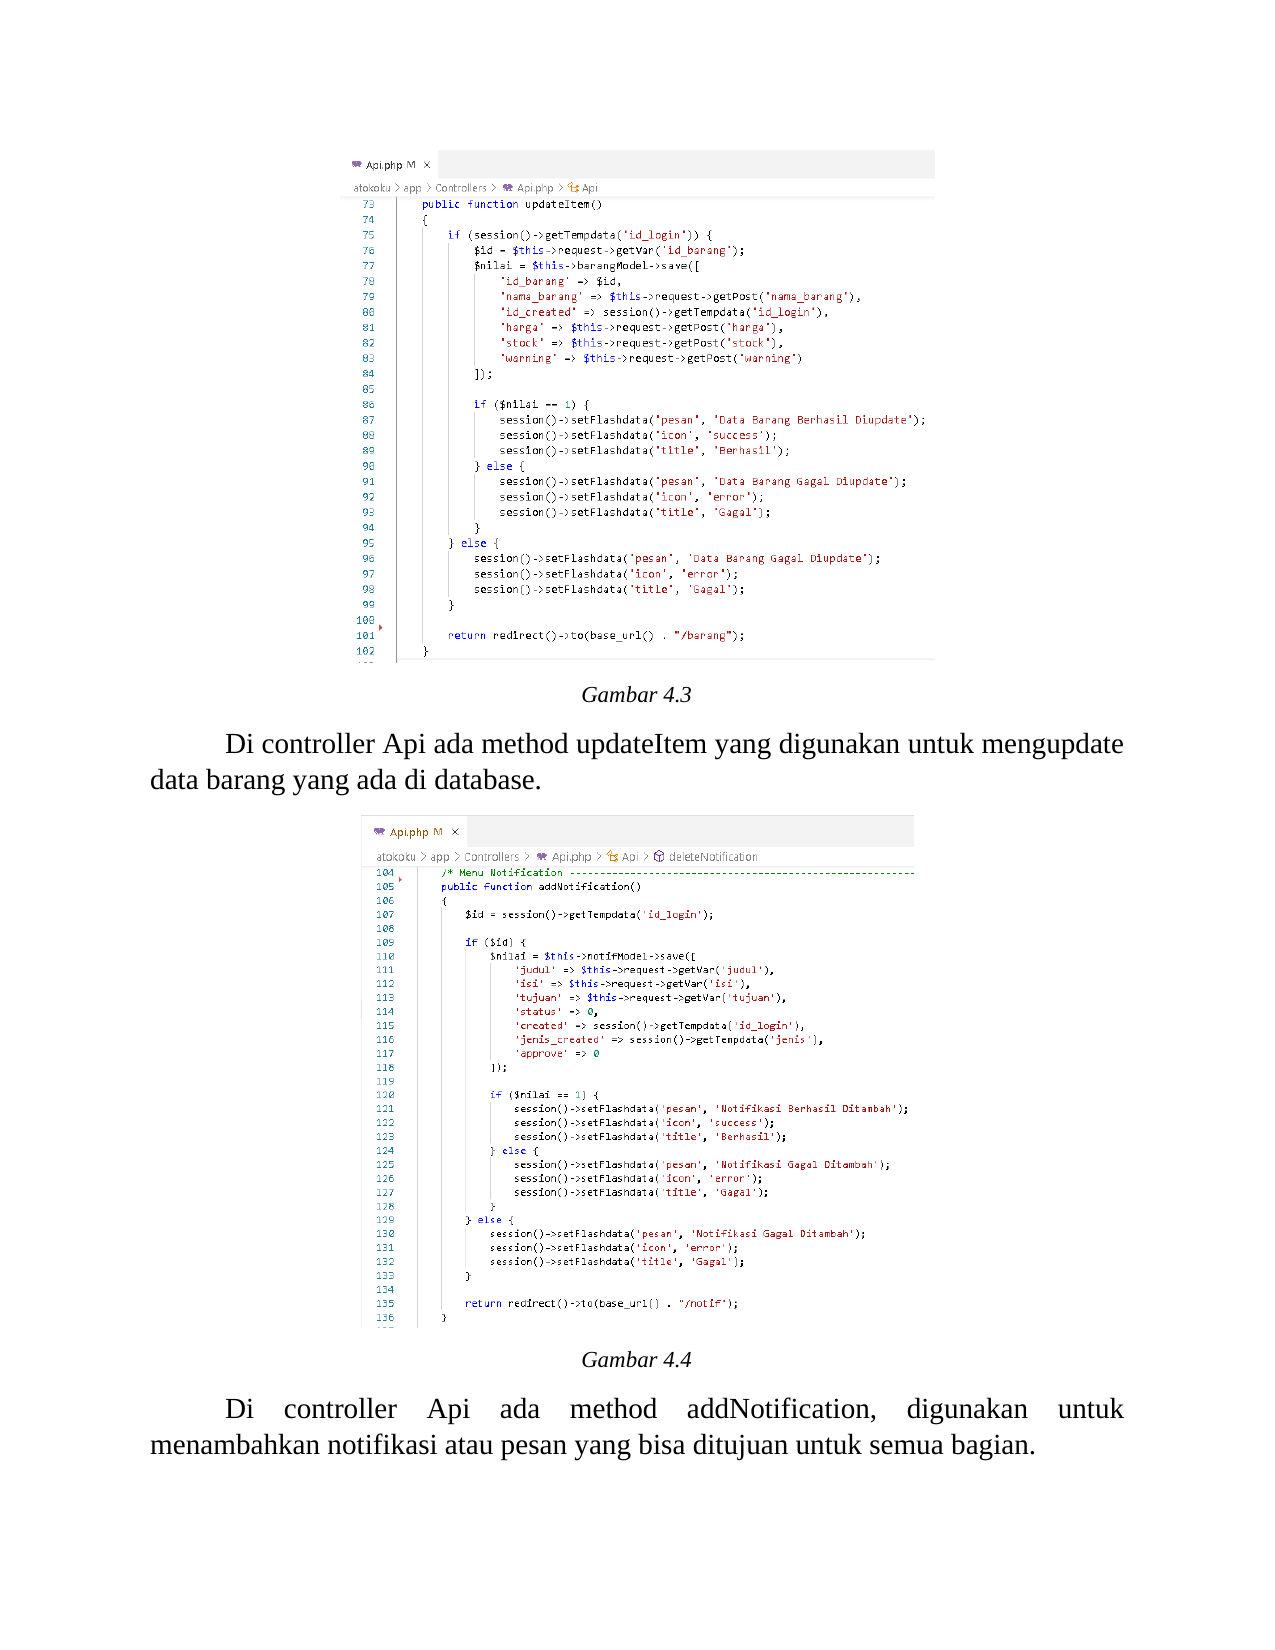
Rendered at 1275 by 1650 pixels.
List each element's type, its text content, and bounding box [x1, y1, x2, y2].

text Gambar 4.3 [150, 681, 1125, 707]
picture [340, 150, 935, 663]
picture [360, 815, 915, 1328]
text Gambar 4.4 [150, 1346, 1125, 1372]
text Di controller Api ada method updateItem yang digunakan untuk mengupdate data barang yang ada di database. [150, 726, 1125, 796]
text Di controller Api ada method addNotification, digunakan untuk menambahkan notifikasi atau pesan yang bisa ditujuan untuk semua bagian. [150, 1391, 1125, 1461]
